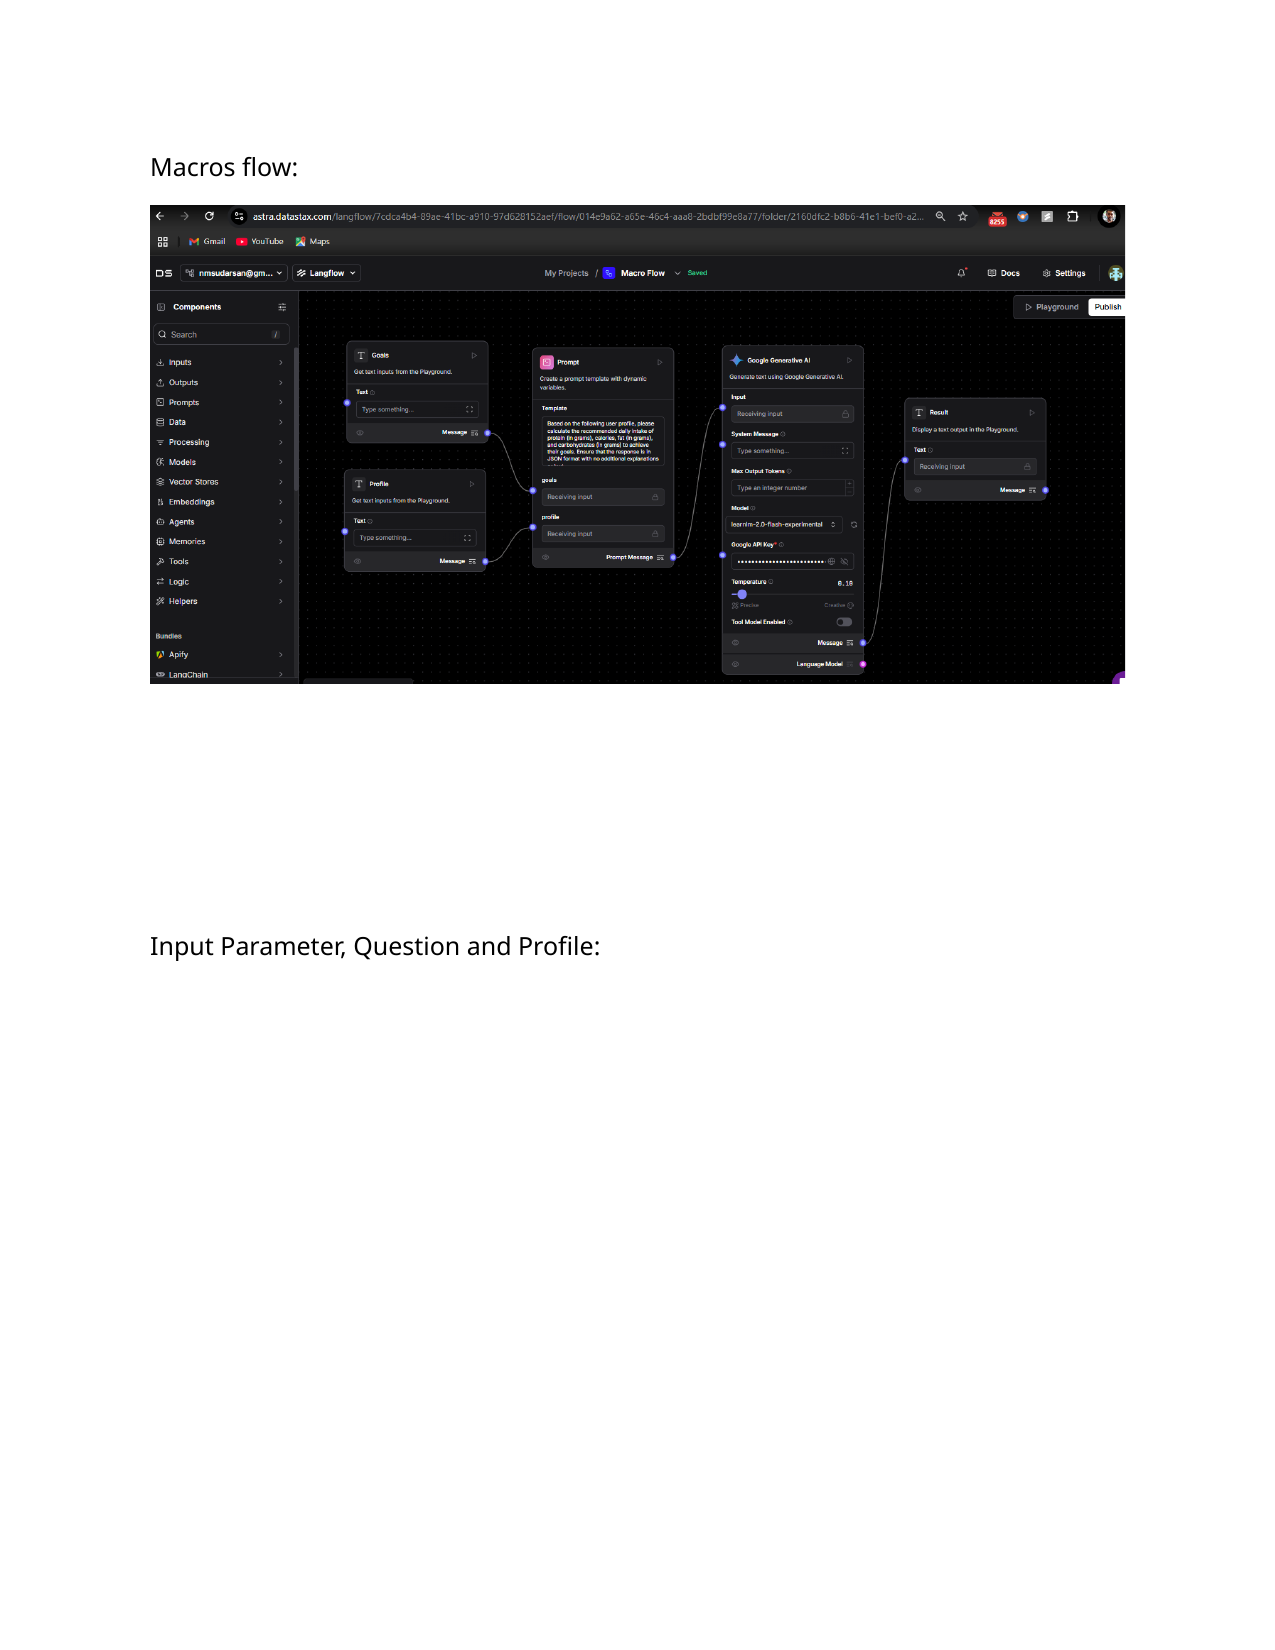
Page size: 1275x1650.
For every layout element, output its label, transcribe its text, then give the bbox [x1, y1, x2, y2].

picture [150, 205, 1125, 684]
text Macros flow: [150, 150, 1125, 184]
text Input Parameter, Question and Profile: [150, 929, 1125, 963]
